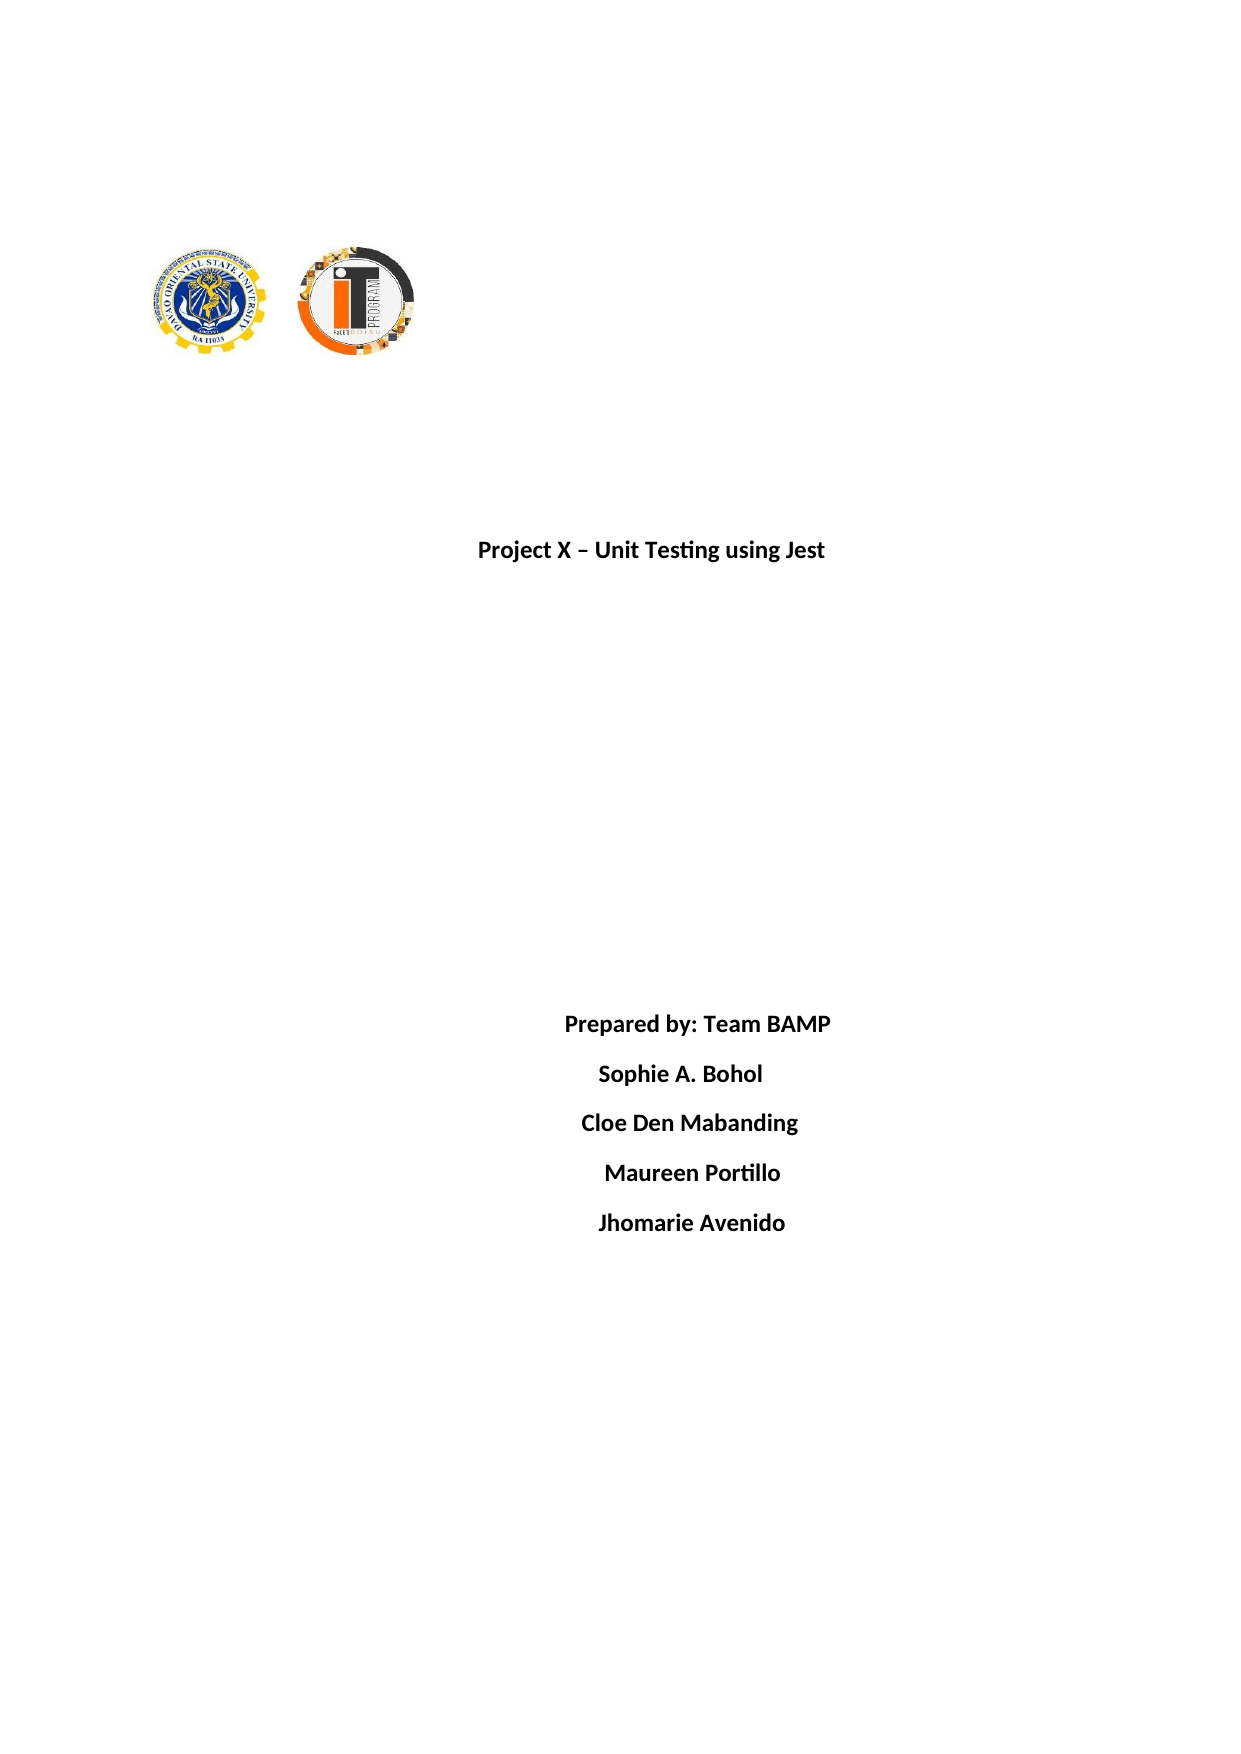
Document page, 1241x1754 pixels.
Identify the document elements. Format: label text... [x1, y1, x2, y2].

text Project X – Unit Testing using Jest [150, 534, 1090, 565]
picture [150, 246, 268, 356]
text Cloe Den Mabanding [525, 1108, 1090, 1138]
text Sophie A. Bohol [525, 1058, 1090, 1088]
text Jhomarie Avenido [525, 1207, 1090, 1237]
text Prepared by: Team BAMP [525, 1008, 1090, 1039]
text Maureen Portillo [525, 1157, 1090, 1188]
picture [297, 246, 414, 355]
